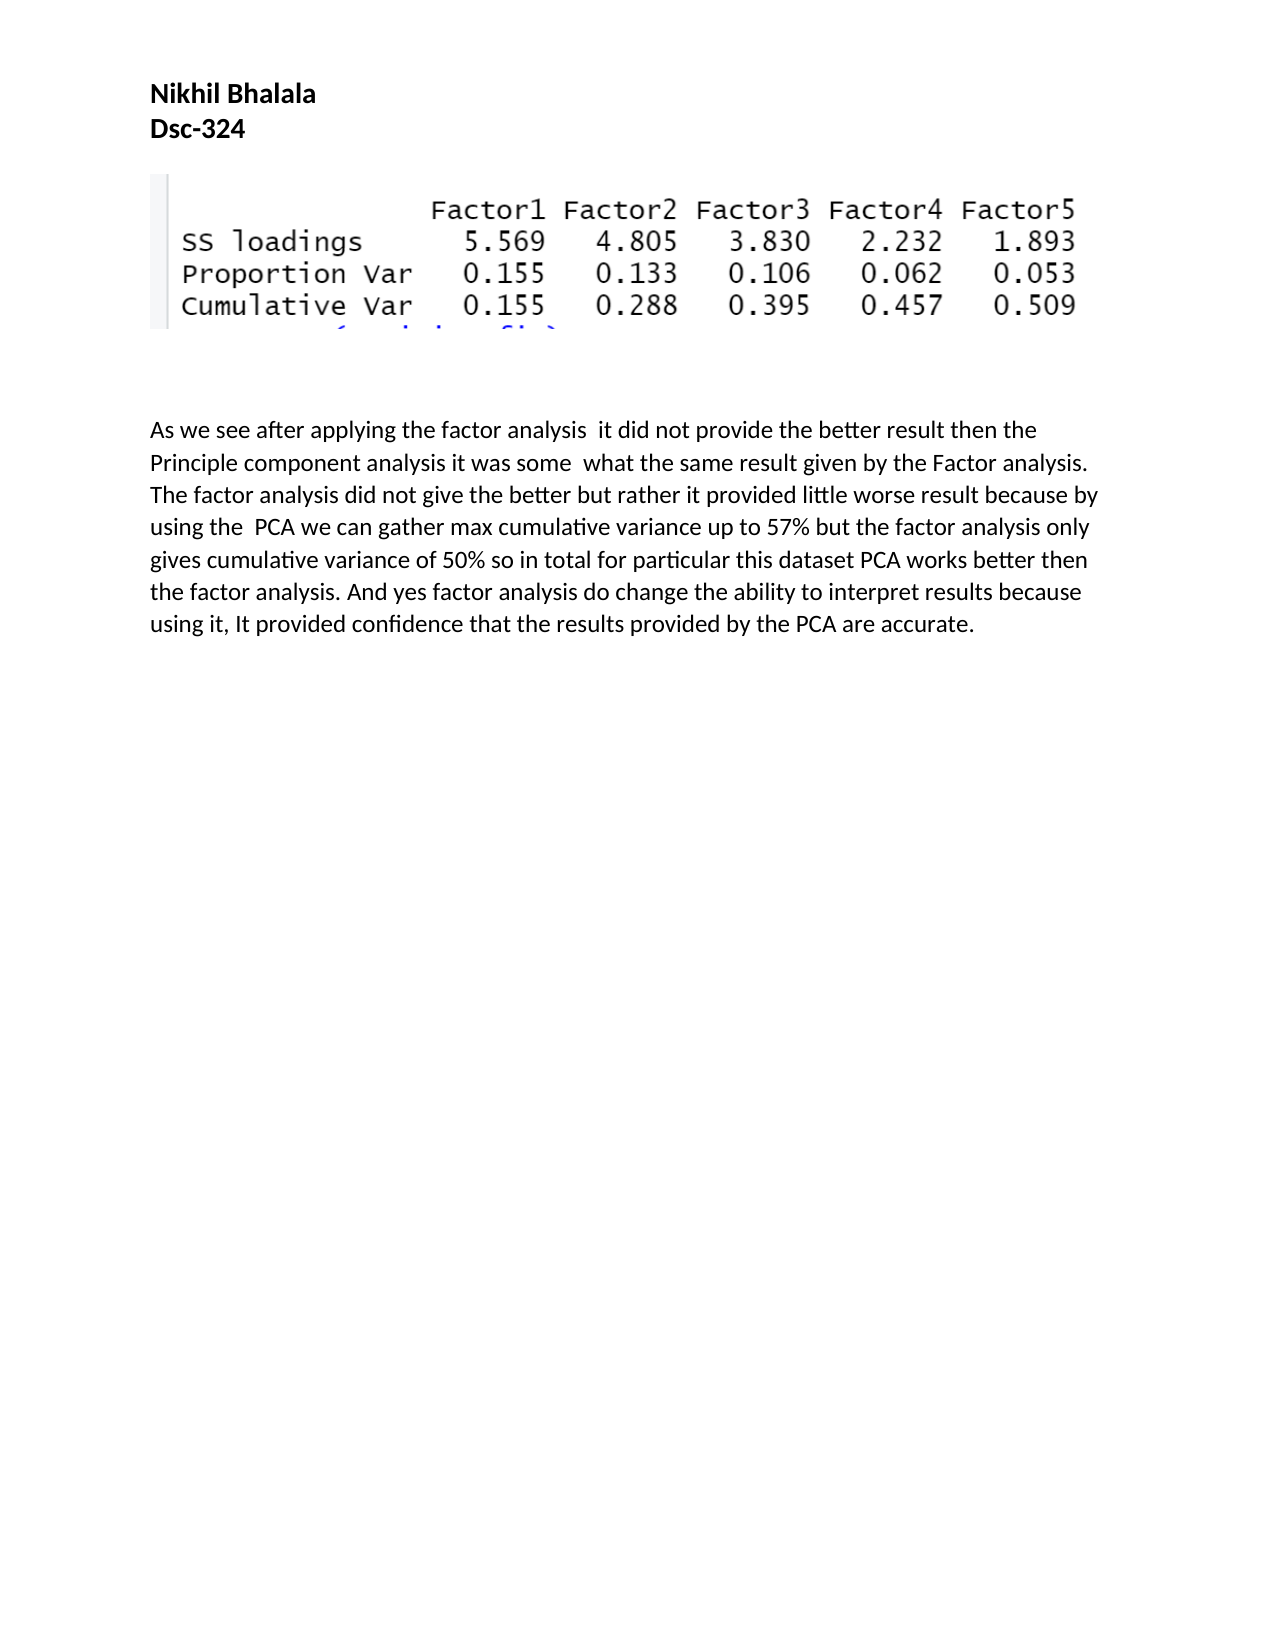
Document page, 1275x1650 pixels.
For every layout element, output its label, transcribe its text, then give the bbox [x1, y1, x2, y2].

text As we see after applying the factor analysis it did not provide the better result then the Principle component analysis it was some what the same result given by the Factor analysis. The factor analysis did not give the better but rather it provided little worse result because by using the PCA we can gather max cumulative variance up to 57% but the factor analysis only gives cumulative variance of 50% so in total for particular this dataset PCA works better then the factor analysis. And yes factor analysis do change the ability to interpret results because using it, It provided confidence that the results provided by the PCA are accurate. [150, 415, 1125, 639]
picture [150, 174, 1098, 329]
